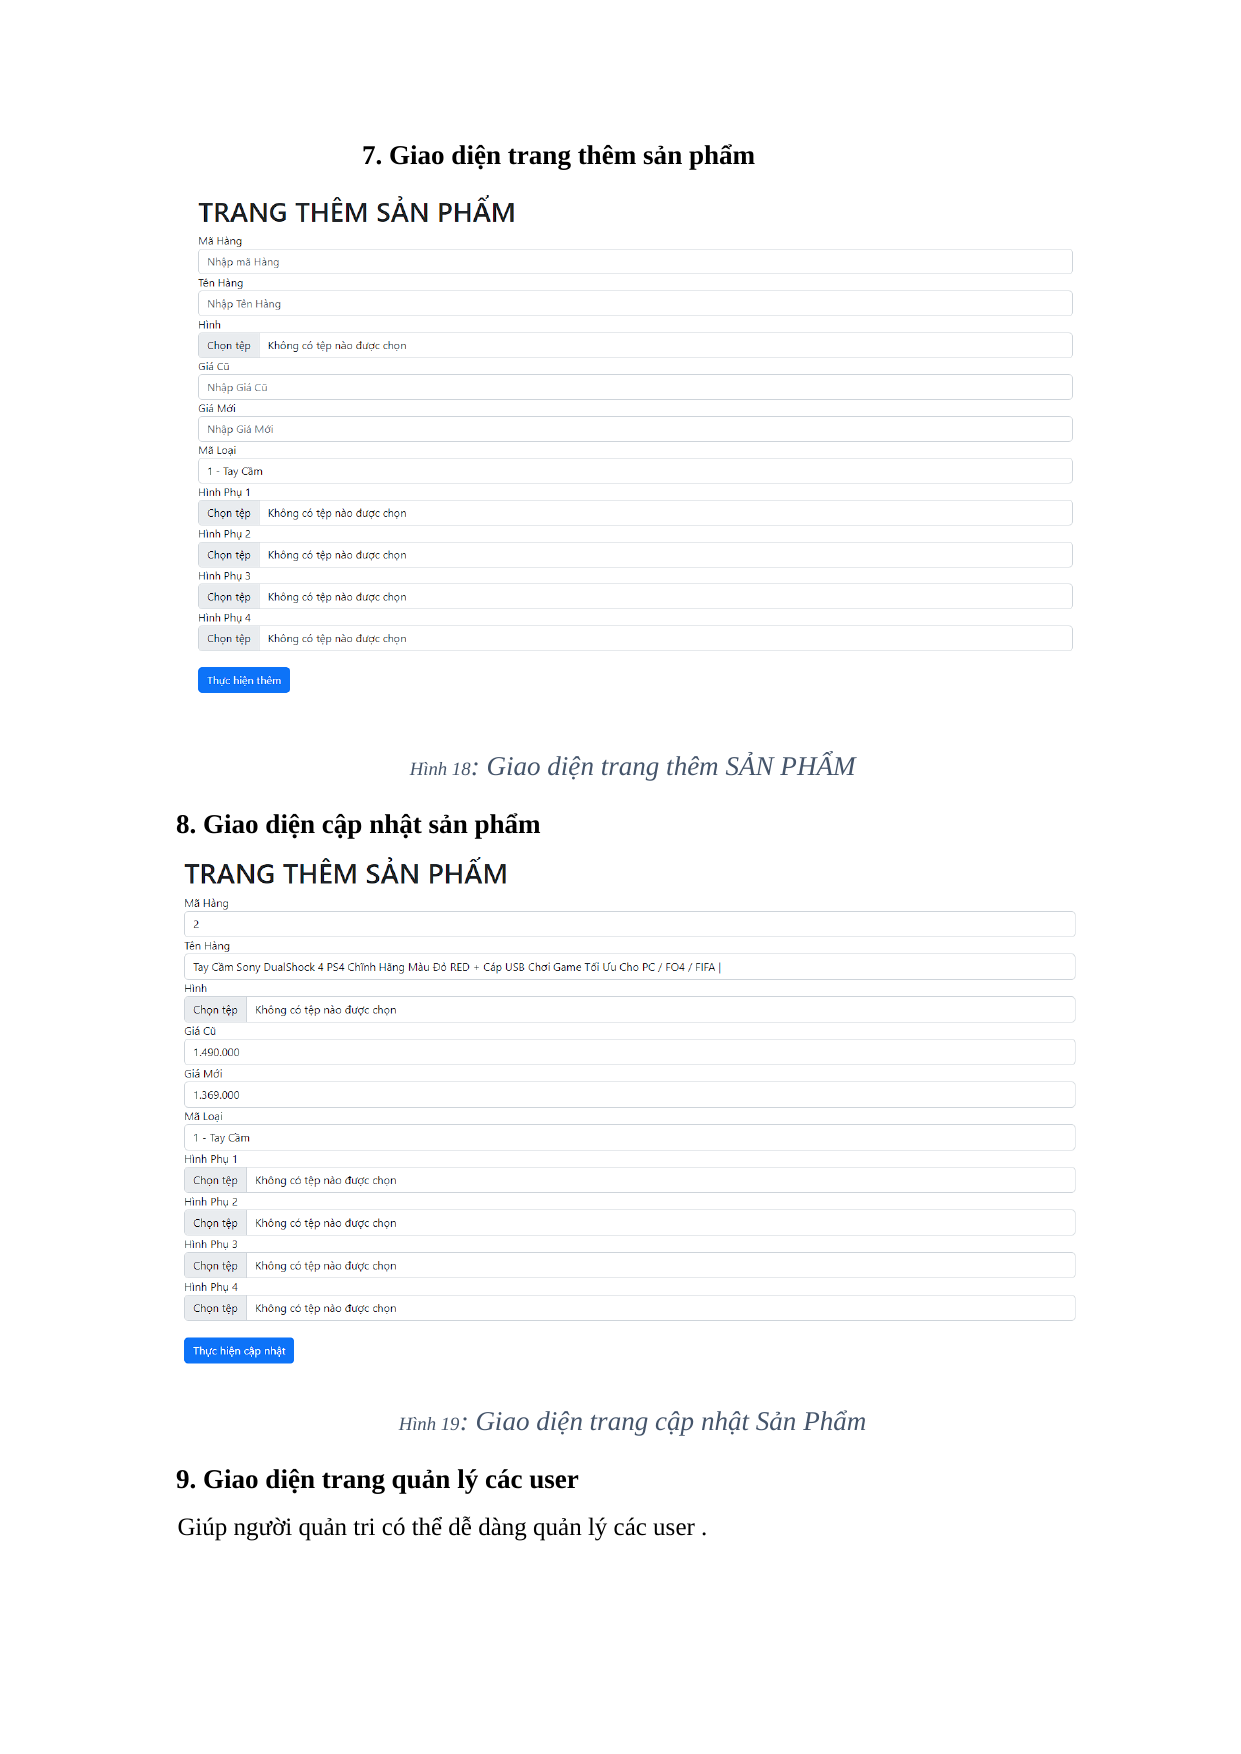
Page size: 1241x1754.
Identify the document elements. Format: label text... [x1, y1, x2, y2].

subtitle 8. Giao diện cập nhật sản phẩm [176, 808, 1097, 839]
text Hình 18: Giao diện trang thêm SẢN PHẨM [177, 750, 1090, 781]
picture [177, 195, 1098, 723]
text Giúp người quản tri có thể dễ dàng quản lý các user . [177, 1512, 1097, 1541]
subtitle 9. Giao diện trang quản lý các user [176, 1463, 1097, 1494]
picture [177, 857, 1098, 1388]
text Hình 19: Giao diện trang cập nhật Sản Phẩm [177, 1405, 1090, 1437]
subtitle 7. Giao diện trang thêm sản phẩm [176, 139, 932, 170]
